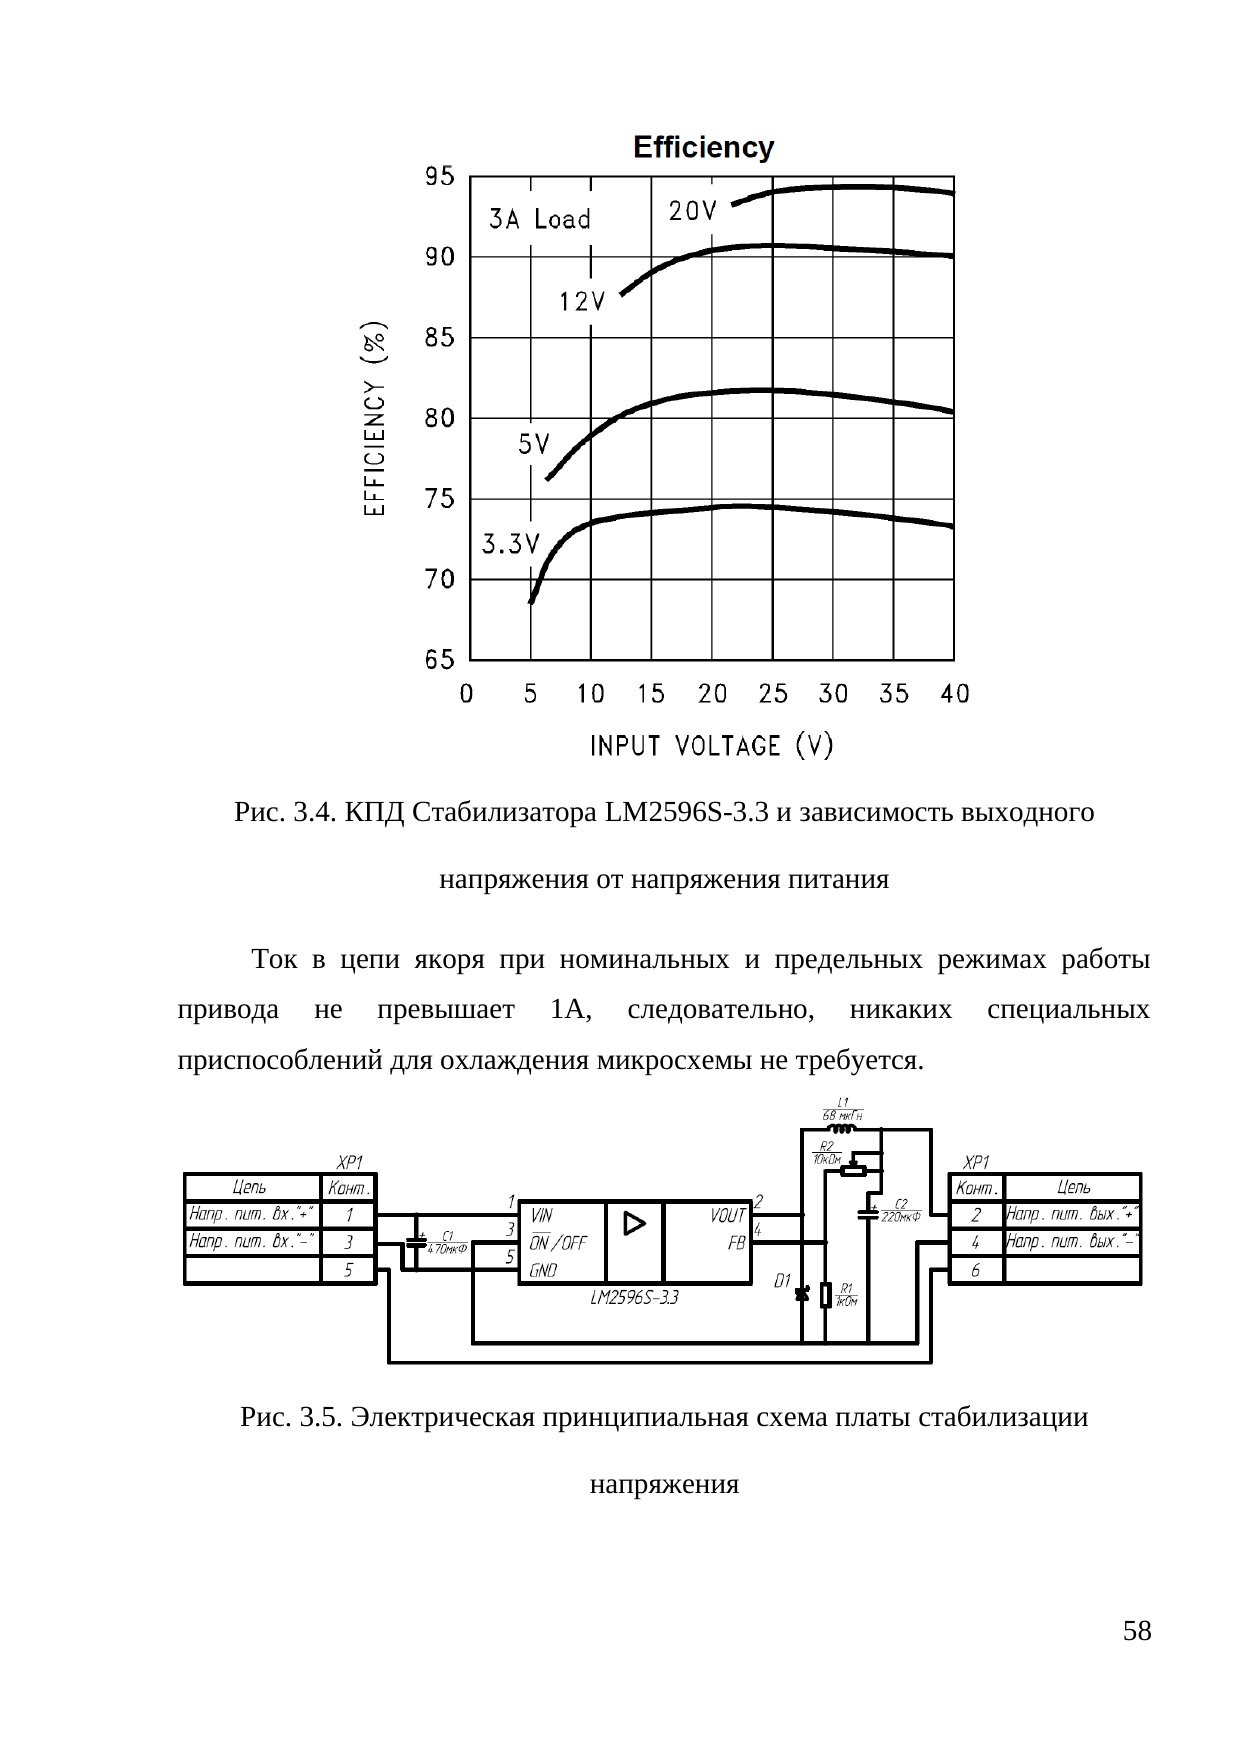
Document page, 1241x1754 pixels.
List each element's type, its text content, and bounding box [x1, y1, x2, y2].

picture [336, 118, 993, 766]
picture [177, 1092, 1152, 1371]
list Ток в цепи якоря при номинальных и предельных режимах работы привода не превышает 1А, следовательно, никаких специальных приспособлений для охлаждения микросхемы не требуется. [177, 941, 1152, 1075]
text Рис. 3.5. Электрическая принципиальная схема платы стабилизации напряжения [177, 1399, 1152, 1500]
text Рис. 3.4. КПД Стабилизатора LM2596S-3.3 и зависимость выходного напряжения от напряжения питания [177, 794, 1152, 895]
